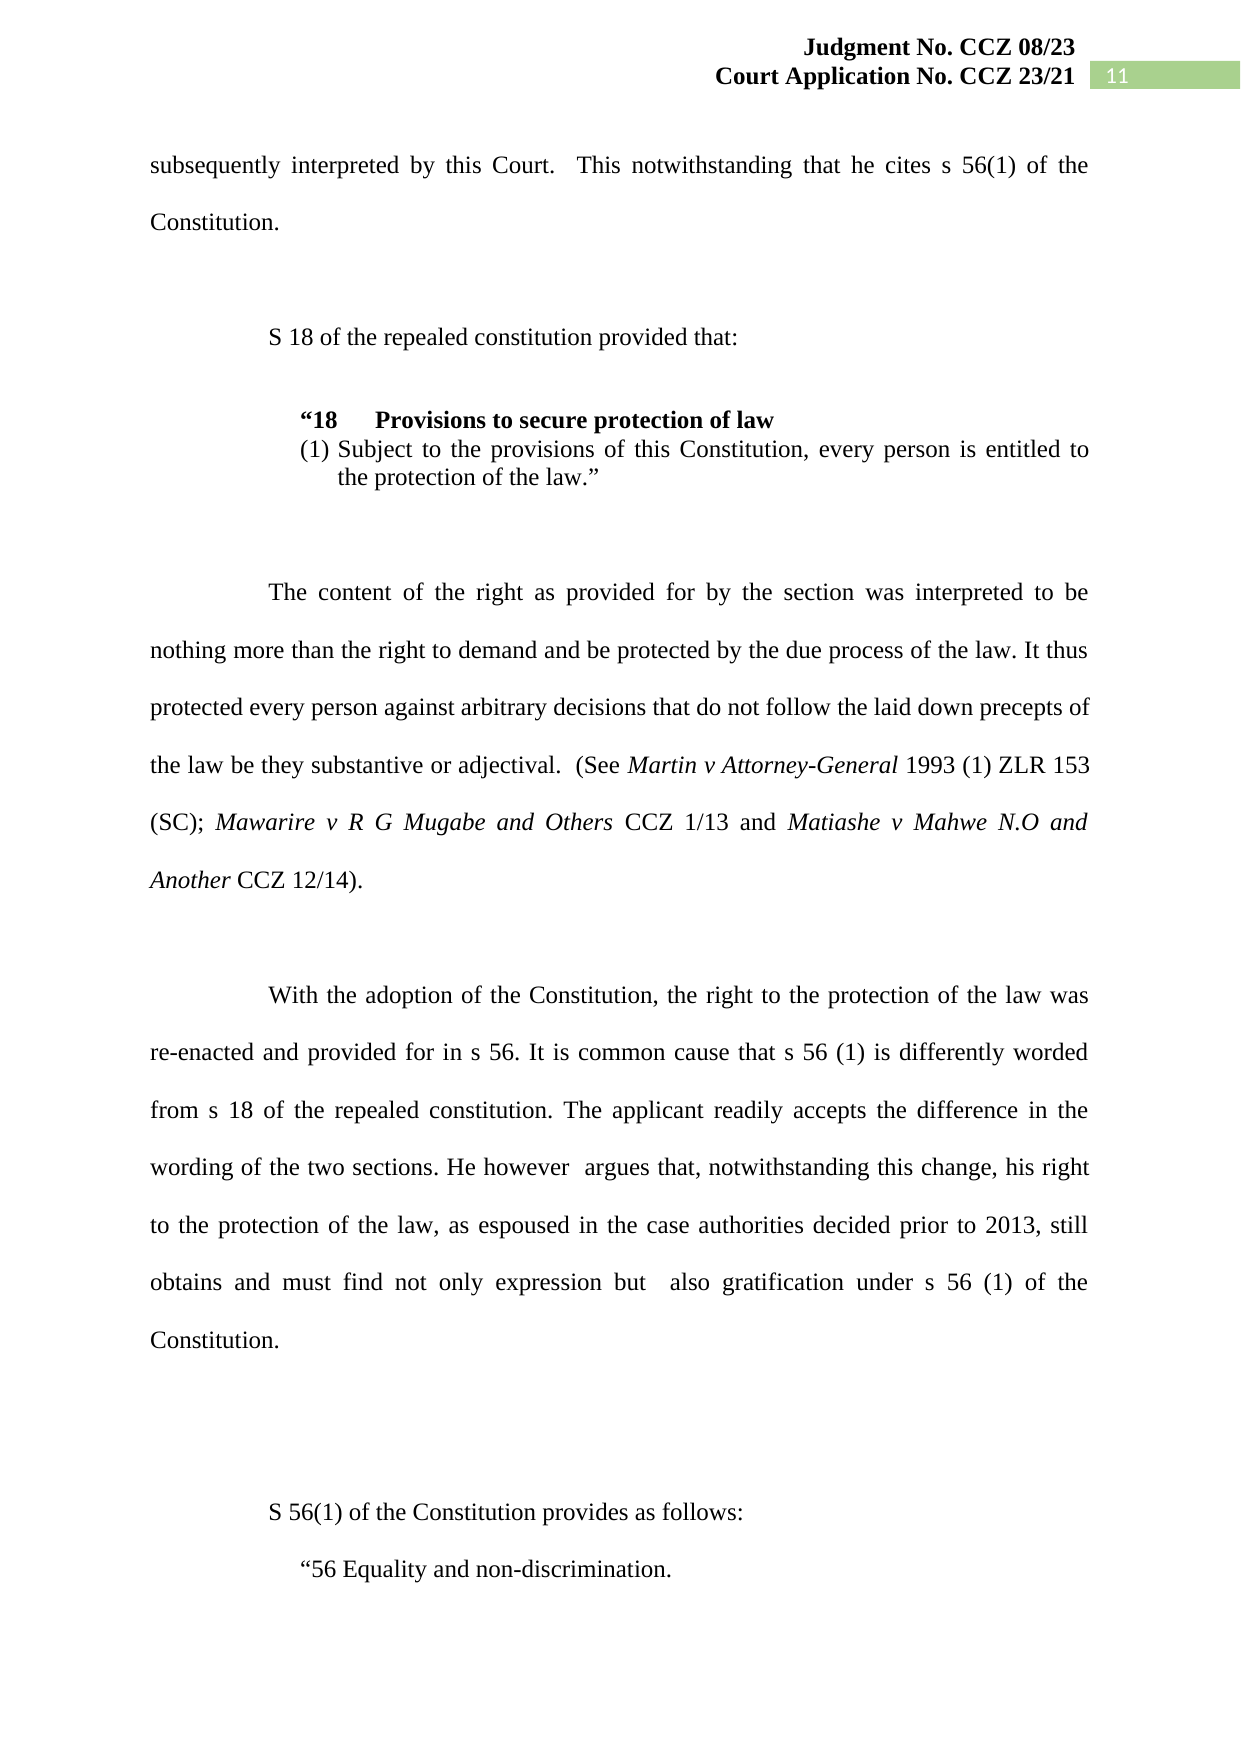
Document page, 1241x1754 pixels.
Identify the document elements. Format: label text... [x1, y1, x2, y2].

text S 56(1) of the Constitution provides as follows: [150, 1497, 1090, 1526]
text The content of the right as provided for by the section was interpreted to be nothing more than the right to demand and be protected by the due process of the law. It thus protected every person against arbitrary decisions that do not follow the laid down precepts of the law be they substantive or adjectival. (See Martin v Attorney-General 1993 (1) ZLR 153 (SC); Mawarire v R G Mugabe and Others CCZ 1/13 and Matiashe v Mahwe N.O and Another CCZ 12/14). [150, 577, 1090, 894]
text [150, 150, 1090, 236]
text With the adoption of the Constitution, the right to the protection of the law was re-enacted and provided for in s 56. It is common cause that s 56 (1) is differently worded from s 18 of the repealed constitution. The applicant readily accepts the difference in the wording of the two sections. He however argues that, notwithstanding this change, his right to the protection of the law, as espoused in the case authorities decided prior to 2013, still obtains and must find not only expression but also gratification under s 56 (1) of the Constitution. [150, 980, 1090, 1354]
text S 18 of the repealed constitution provided that: [150, 322, 1090, 351]
text “56 Equality and non-discrimination. [225, 1554, 1090, 1583]
list Subject to the provisions of this Constitution, every person is entitled to the protection of the law.” [300, 434, 1090, 491]
text “18 Provisions to secure protection of law [225, 405, 1090, 434]
